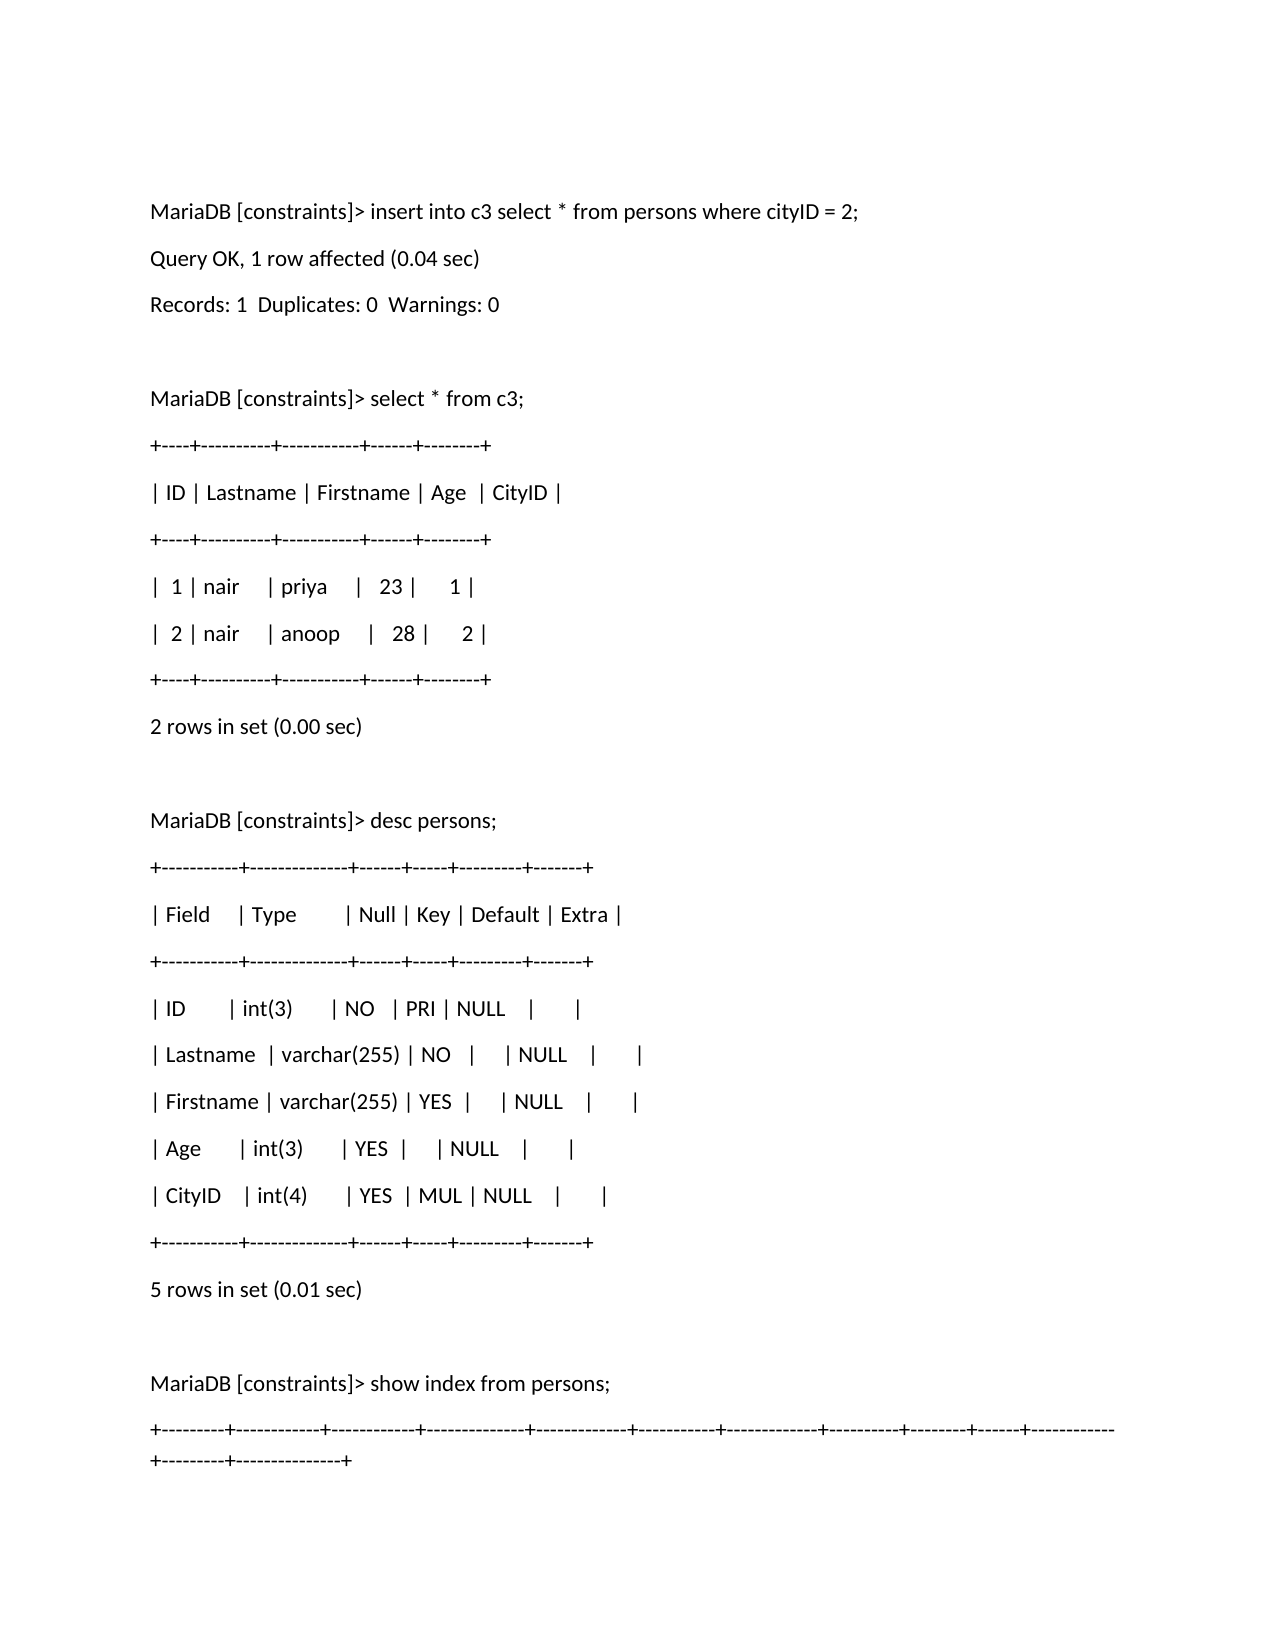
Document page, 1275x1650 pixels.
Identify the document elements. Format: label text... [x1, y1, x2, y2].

text | Field | Type | Null | Key | Default | Extra | [150, 900, 1125, 928]
text 2 rows in set (0.00 sec) [150, 712, 1125, 741]
text +----+----------+-----------+------+--------+ [150, 431, 1125, 459]
text +----+----------+-----------+------+--------+ [150, 666, 1125, 694]
text Query OK, 1 row affected (0.04 sec) [150, 244, 1125, 272]
text | Firstname | varchar(255) | YES | | NULL | | [150, 1087, 1125, 1116]
text MariaDB [constraints]> desc persons; [150, 806, 1125, 834]
text Records: 1 Duplicates: 0 Warnings: 0 [150, 291, 1125, 319]
text | 2 | nair | anoop | 28 | 2 | [150, 619, 1125, 647]
text MariaDB [constraints]> insert into c3 select * from persons where cityID = 2; [150, 197, 1125, 225]
text MariaDB [constraints]> show index from persons; [150, 1369, 1125, 1397]
text MariaDB [constraints]> select * from c3; [150, 384, 1125, 412]
text +-----------+--------------+------+-----+---------+-------+ [150, 853, 1125, 881]
text | Age | int(3) | YES | | NULL | | [150, 1134, 1125, 1162]
text +----+----------+-----------+------+--------+ [150, 525, 1125, 553]
text | CityID | int(4) | YES | MUL | NULL | | [150, 1181, 1125, 1209]
text | 1 | nair | priya | 23 | 1 | [150, 572, 1125, 600]
text +-----------+--------------+------+-----+---------+-------+ [150, 1228, 1125, 1256]
text | ID | Lastname | Firstname | Age | CityID | [150, 478, 1125, 506]
text | ID | int(3) | NO | PRI | NULL | | [150, 994, 1125, 1022]
text | Lastname | varchar(255) | NO | | NULL | | [150, 1041, 1125, 1069]
text +-----------+--------------+------+-----+---------+-------+ [150, 947, 1125, 975]
text 5 rows in set (0.01 sec) [150, 1275, 1125, 1303]
